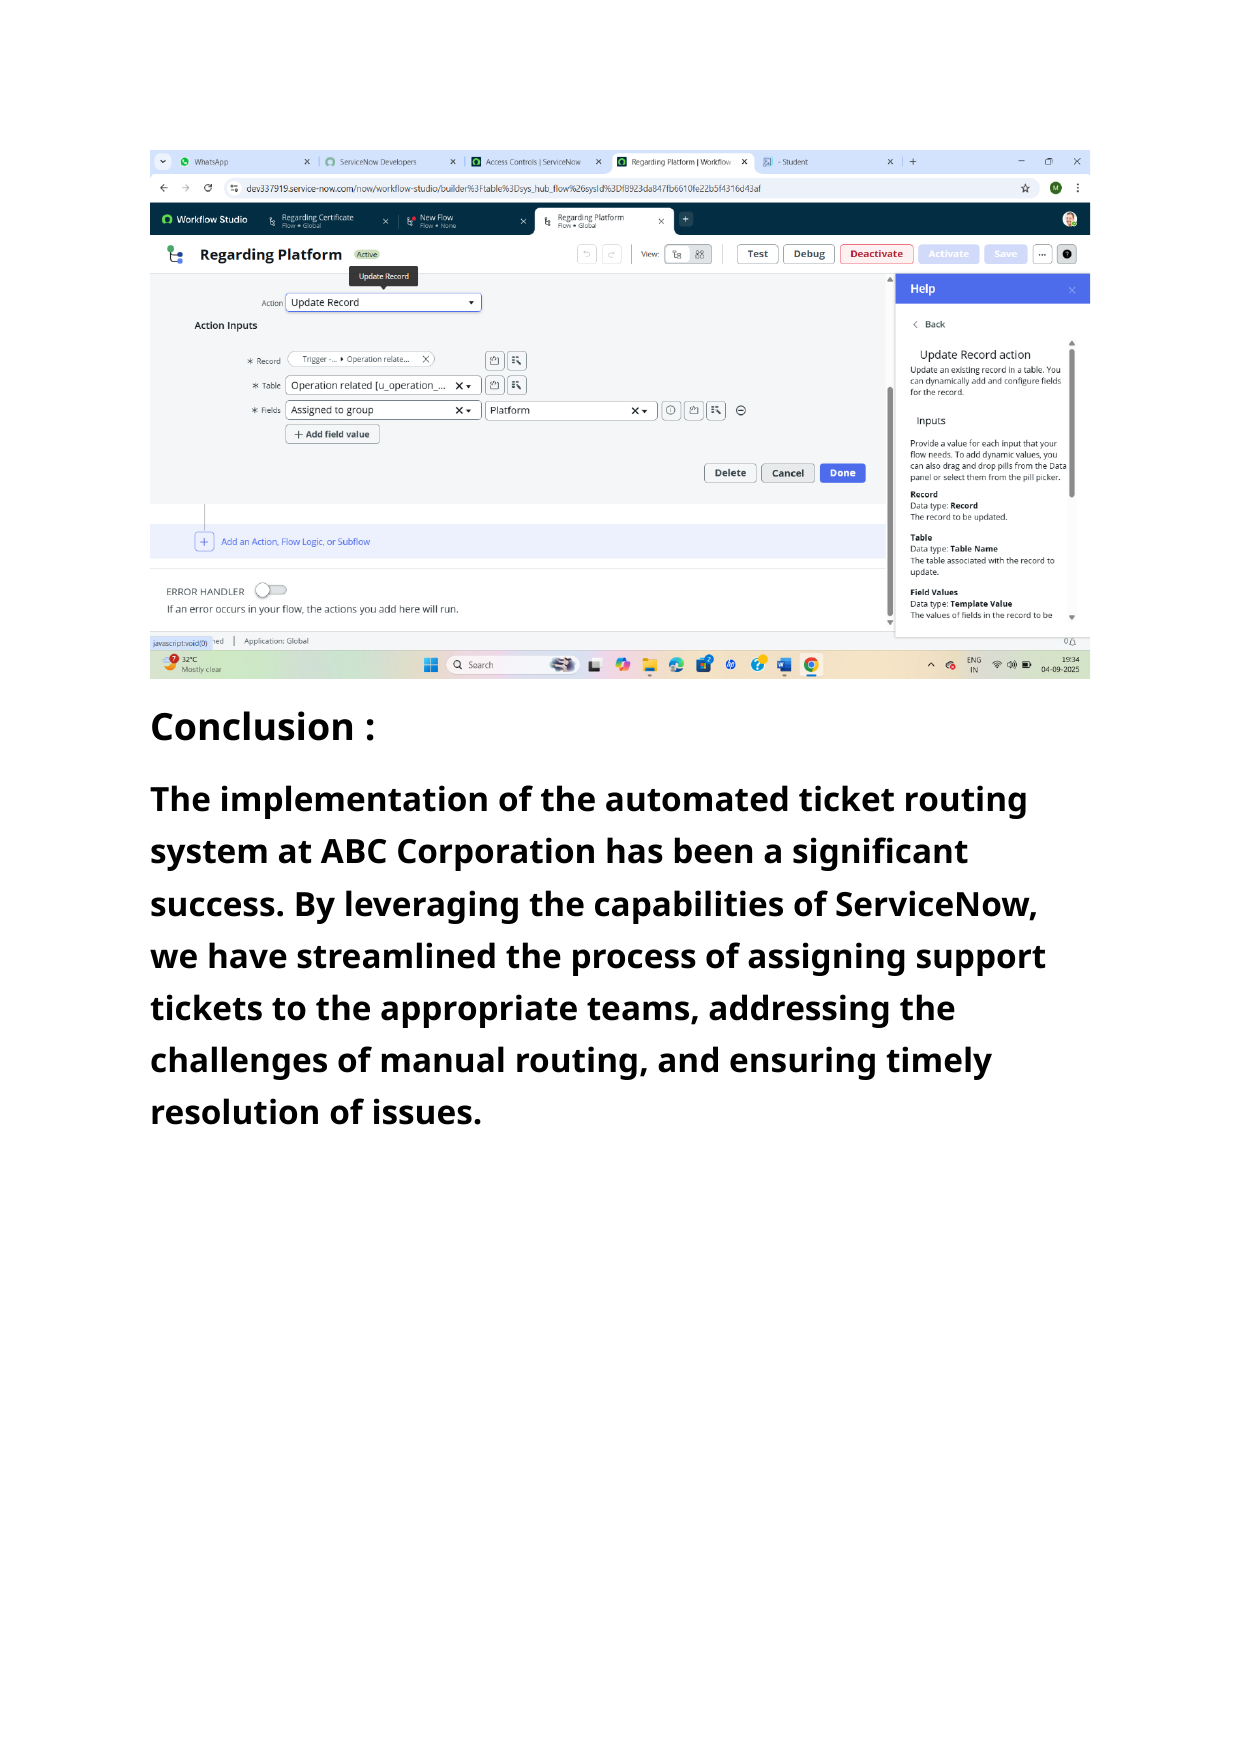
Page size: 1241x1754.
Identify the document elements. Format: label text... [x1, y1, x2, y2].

picture [303, 215, 311, 220]
picture [680, 212, 693, 226]
picture [324, 215, 340, 220]
picture [150, 150, 1091, 202]
picture [1063, 212, 1077, 226]
text Conclusion : [150, 701, 1090, 752]
picture [150, 208, 1091, 679]
picture [442, 216, 452, 220]
text The implementation of the automated ticket routing system at ABC Corporation has been a significant success. By leveraging the capabilities of ServiceNow, we have streamlined the process of assigning support tickets to the appropriate teams, addressing the challenges of manual routing, and ensuring timely resolution of issues. [150, 776, 1090, 1134]
picture [166, 215, 172, 222]
